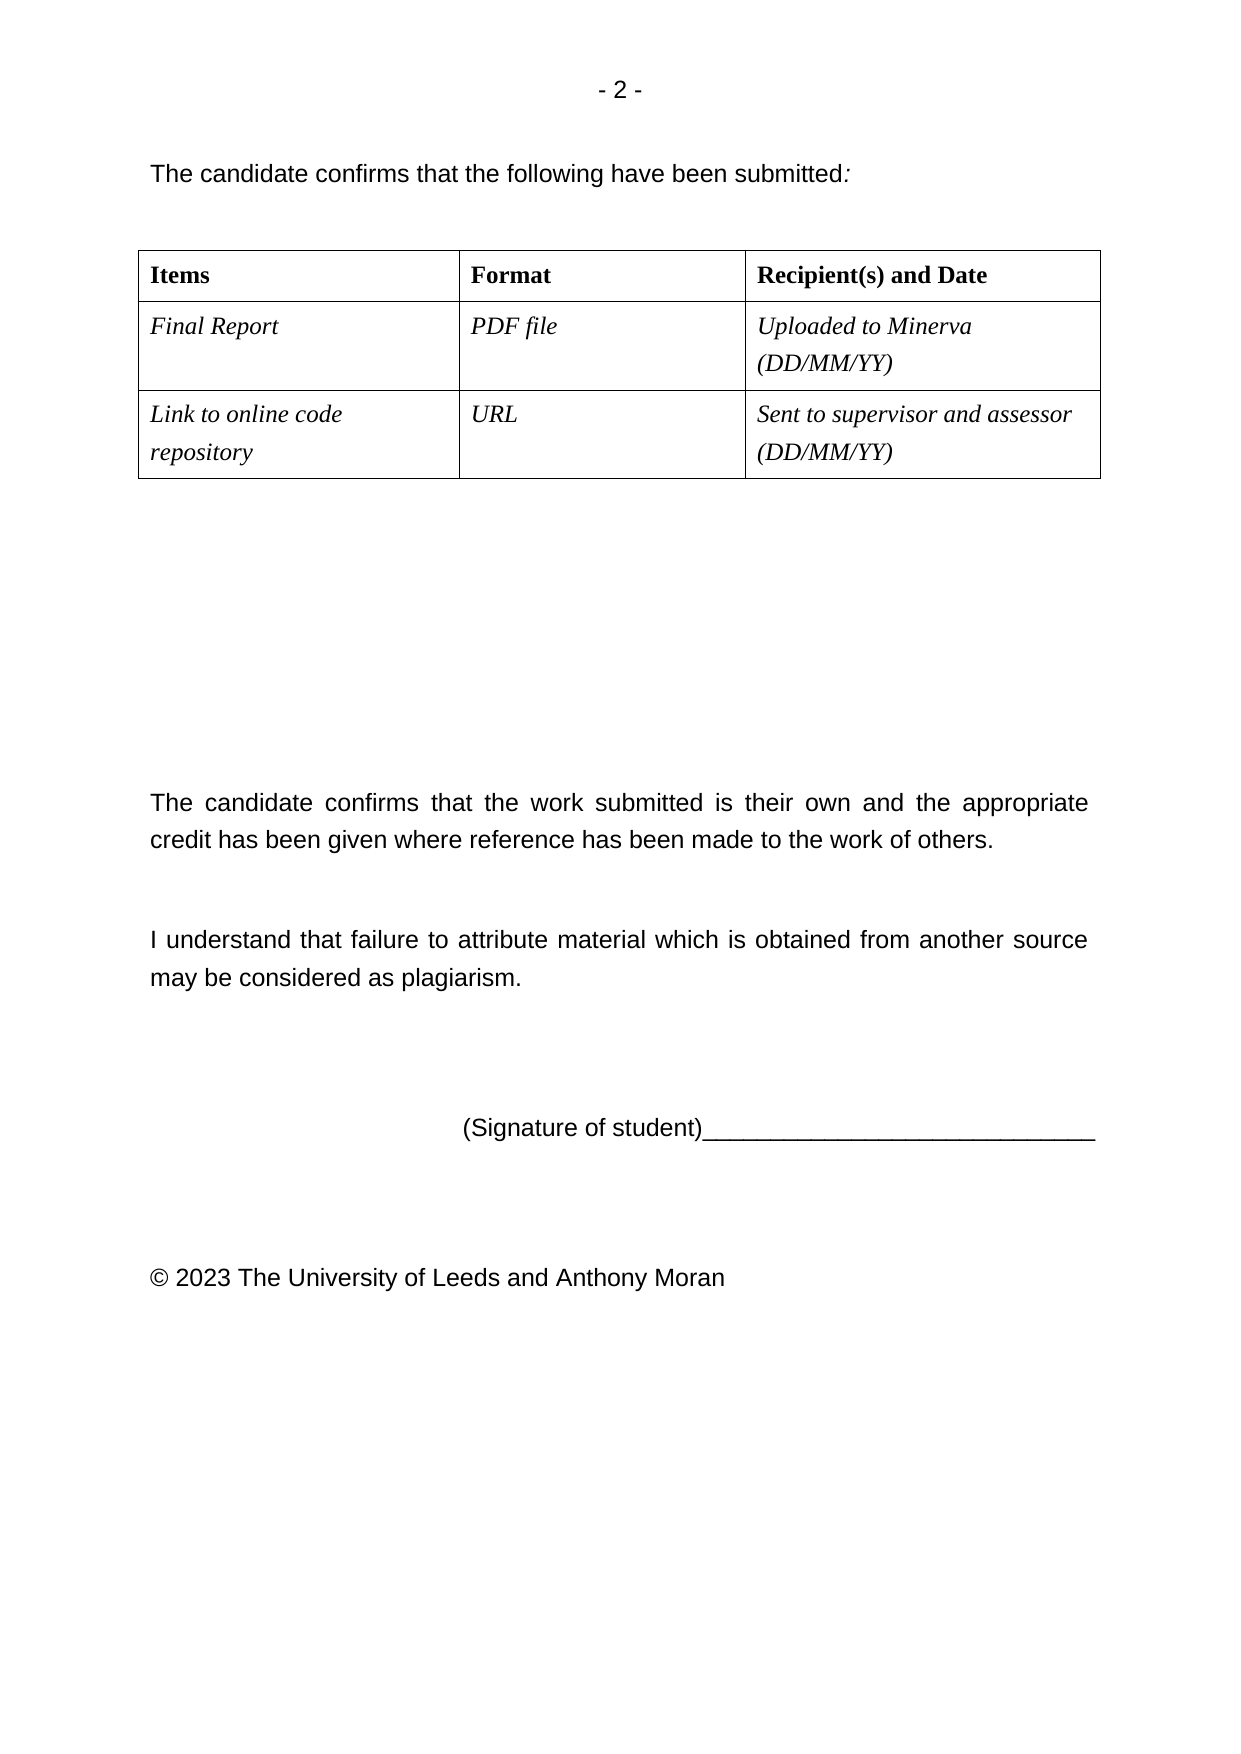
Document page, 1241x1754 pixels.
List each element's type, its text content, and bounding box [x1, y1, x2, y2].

text The candidate confirms that the work submitted is their own and the appropriate credit has been given where reference has been made to the work of others. [150, 779, 1090, 854]
table_cell PDF file [460, 302, 745, 389]
table_header Items [139, 251, 459, 301]
table_header Recipient(s) and Date [746, 251, 1100, 301]
text (Signature of student) [150, 1104, 1090, 1142]
table_cell URL [460, 391, 745, 478]
text The candidate confirms that the following have been submitted: [150, 150, 1090, 187]
table_header Format [460, 251, 745, 301]
text © 2023 The University of Leeds and Anthony Moran [150, 1254, 1090, 1292]
table_cell Uploaded to Minerva (DD/MM/YY) [746, 302, 1100, 389]
table_cell Final Report [139, 302, 459, 389]
text I understand that failure to attribute material which is obtained from another source may be considered as plagiarism. [150, 917, 1090, 992]
table_cell Link to online code repository [139, 391, 459, 478]
table_cell Sent to supervisor and assessor (DD/MM/YY) [746, 391, 1100, 478]
